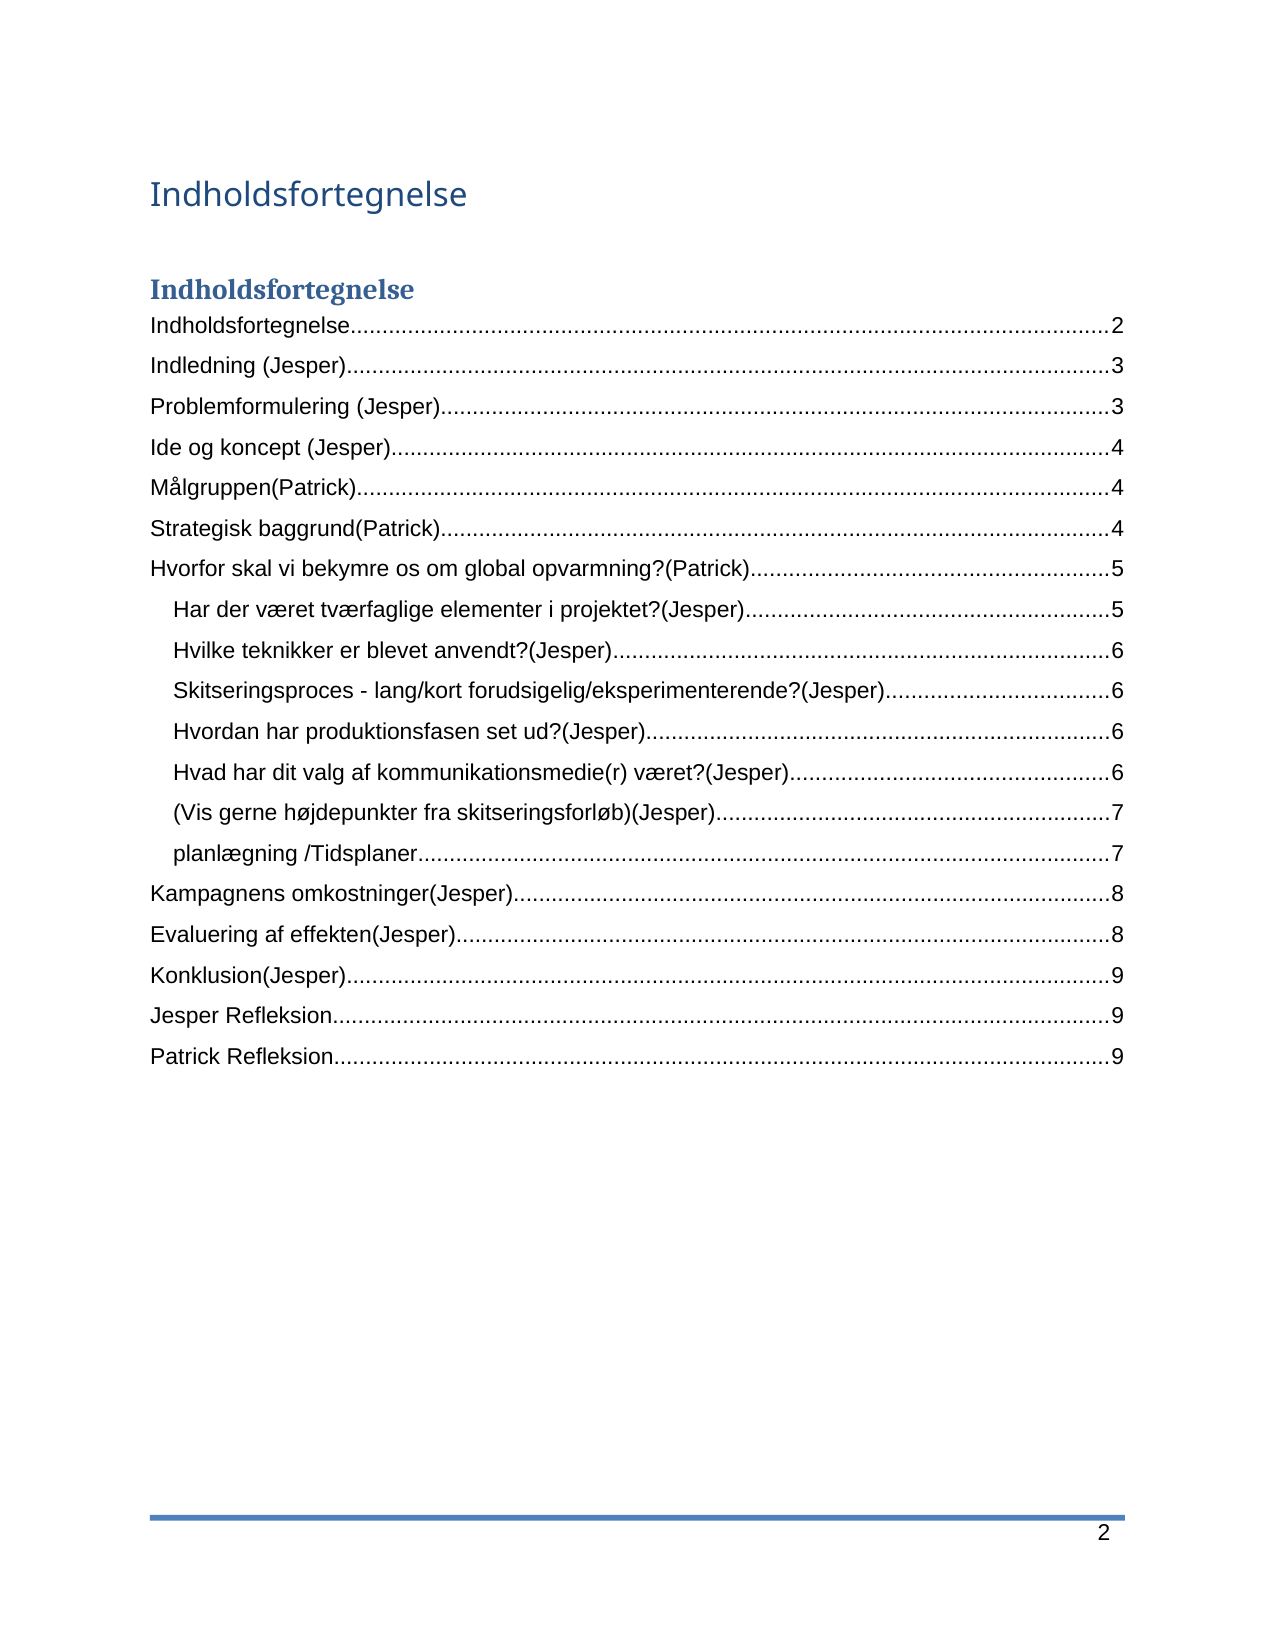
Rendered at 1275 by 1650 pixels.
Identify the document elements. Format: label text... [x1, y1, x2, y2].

subtitle Indholdsfortegnelse [150, 171, 1125, 216]
